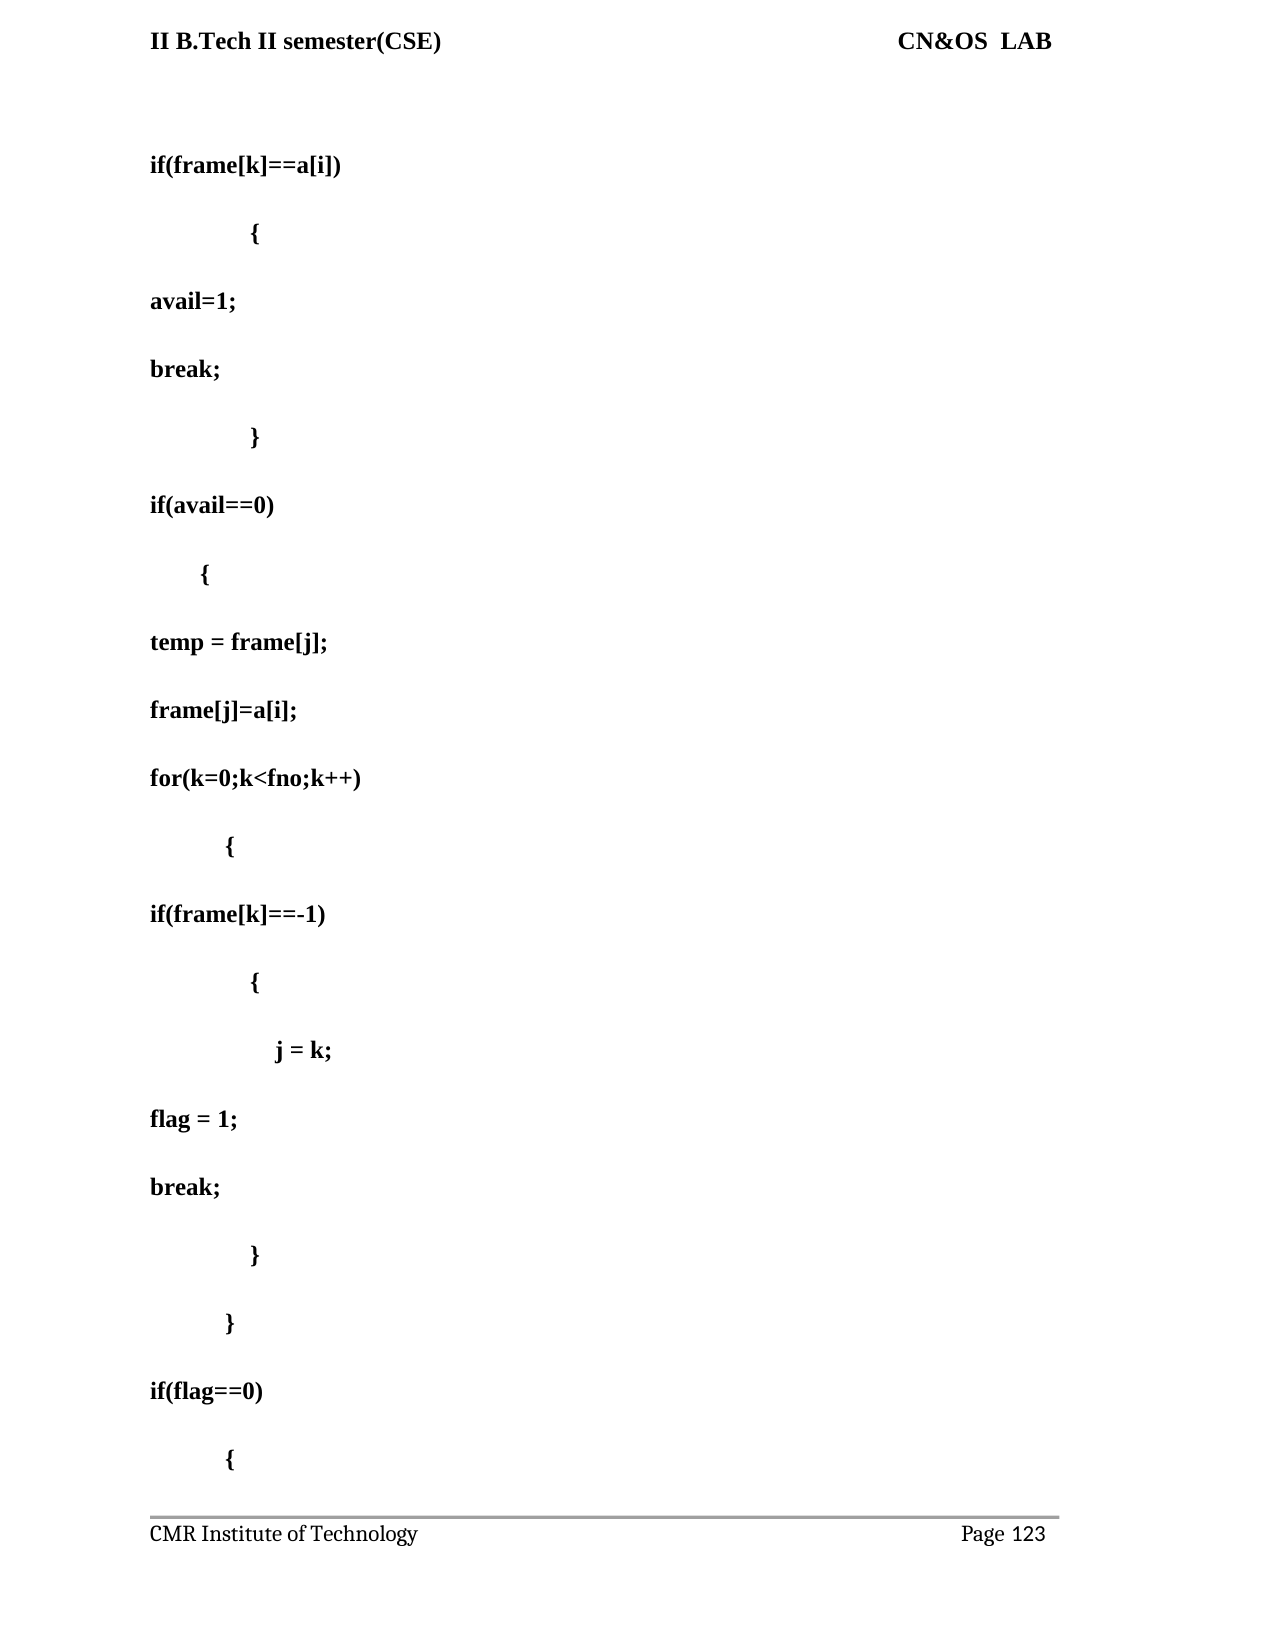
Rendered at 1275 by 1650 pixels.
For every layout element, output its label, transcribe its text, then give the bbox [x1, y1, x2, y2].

text { [150, 559, 1059, 587]
text { [150, 831, 1059, 860]
text if(flag==0) [150, 1376, 1059, 1405]
text frame[j]=a[i]; [150, 695, 1059, 724]
text temp = frame[j]; [150, 627, 1059, 656]
text { [150, 1444, 1059, 1473]
text { [150, 967, 1059, 996]
text if(frame[k]==-1) [150, 899, 1059, 928]
text break; [150, 1172, 1059, 1201]
text break; [150, 354, 1059, 383]
text avail=1; [150, 286, 1059, 315]
text } [150, 1308, 1059, 1337]
text if(frame[k]==a[i]) [150, 150, 1059, 179]
text } [150, 1240, 1059, 1269]
text for(k=0;k<fno;k++) [150, 763, 1059, 792]
text } [150, 422, 1059, 451]
text { [150, 218, 1059, 247]
text flag = 1; [150, 1104, 1059, 1132]
text if(avail==0) [150, 491, 1059, 519]
text j = k; [150, 1036, 1059, 1064]
